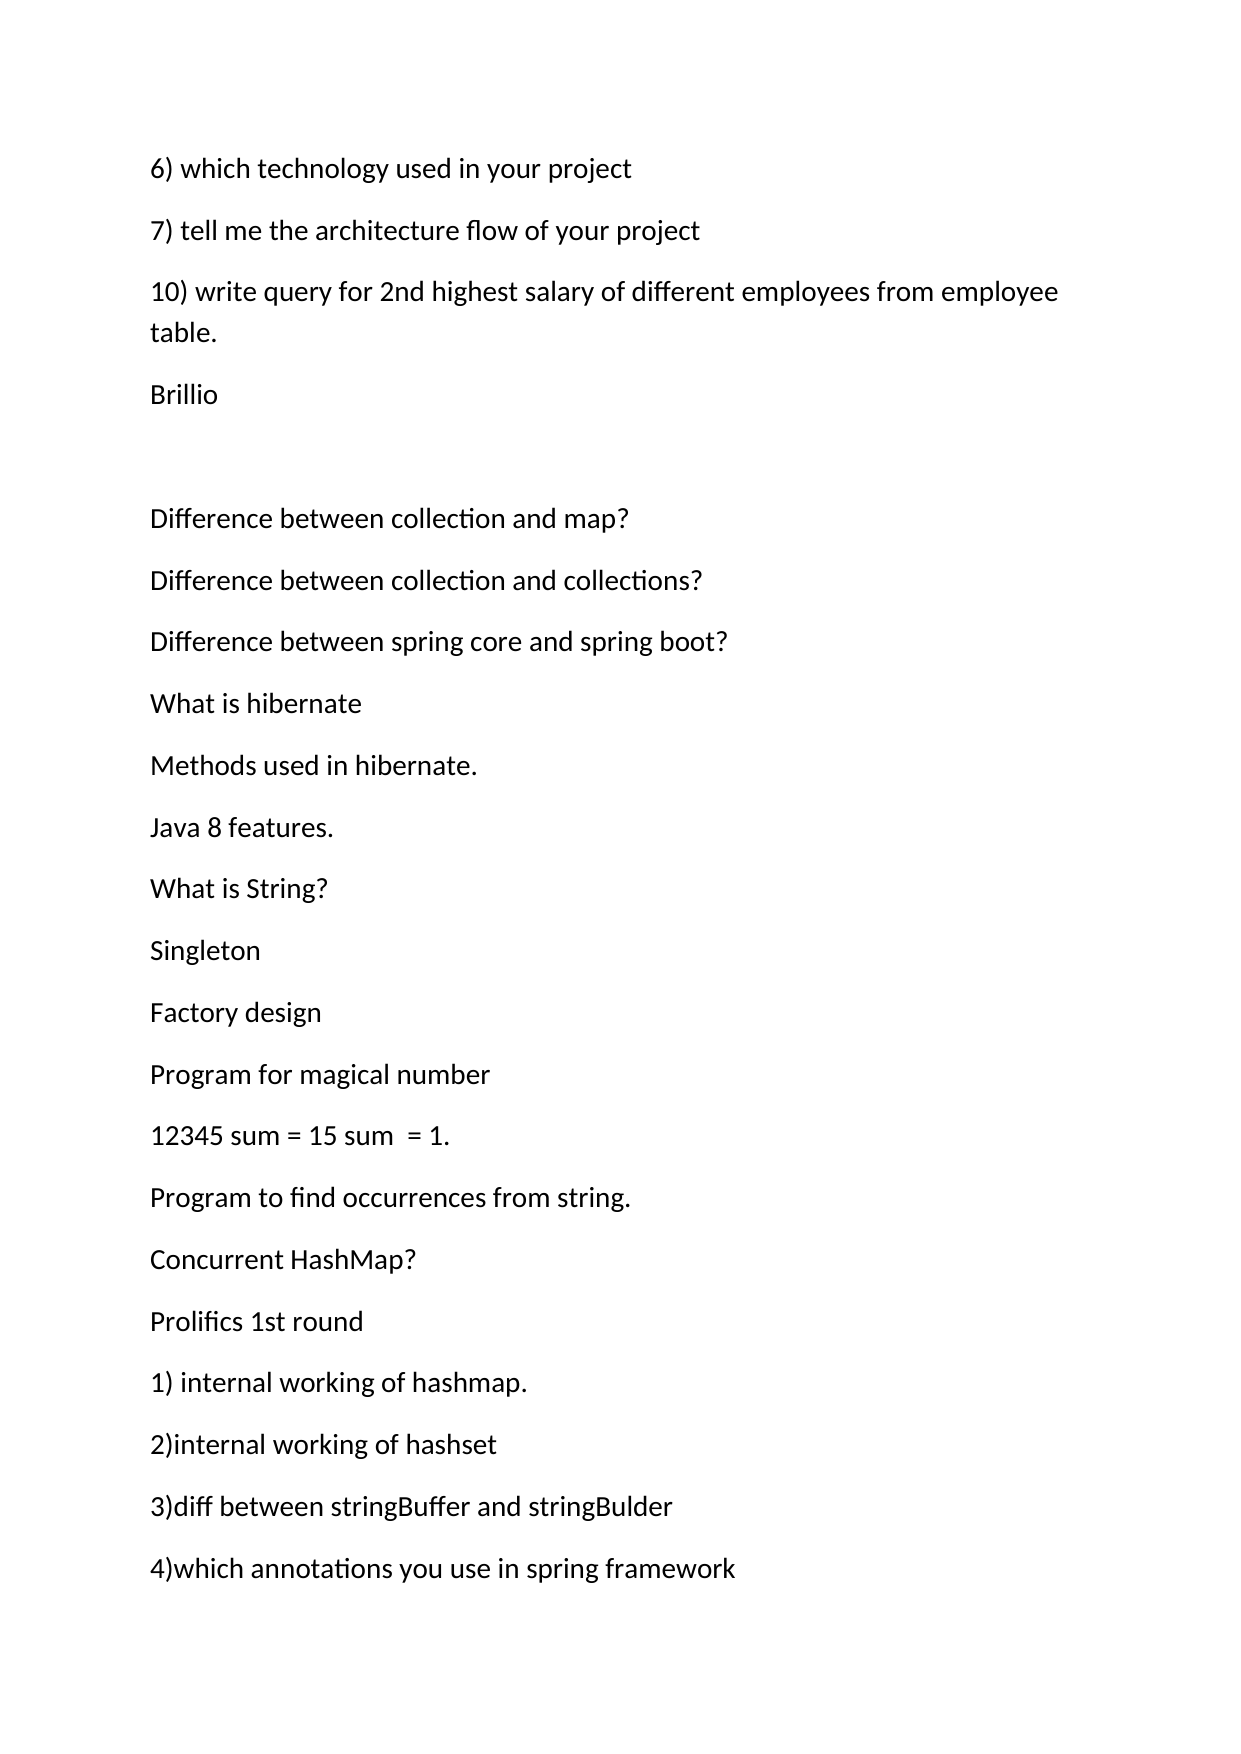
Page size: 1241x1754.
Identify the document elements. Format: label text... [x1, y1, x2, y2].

text Program to find occurrences from string. [150, 1179, 1090, 1215]
text Difference between spring core and spring boot? [150, 623, 1090, 659]
text Prolifics 1st round [150, 1303, 1090, 1338]
text Difference between collection and map? [150, 500, 1090, 535]
text 4)which annotations you use in spring framework [150, 1550, 1090, 1586]
text Factory design [150, 994, 1090, 1029]
text Concurrent HashMap? [150, 1241, 1090, 1277]
text 2)internal working of hashset [150, 1426, 1090, 1462]
text What is hibernate [150, 685, 1090, 721]
text Program for magical number [150, 1056, 1090, 1091]
text 10) write query for 2nd highest salary of different employees from employee table. [150, 273, 1090, 350]
text 1) internal working of hashmap. [150, 1364, 1090, 1400]
text Singleton [150, 932, 1090, 968]
text Methods used in hibernate. [150, 747, 1090, 782]
text Difference between collection and collections? [150, 562, 1090, 597]
text 7) tell me the architecture flow of your project [150, 212, 1090, 247]
text 12345 sum = 15 sum = 1. [150, 1117, 1090, 1153]
text What is String? [150, 870, 1090, 906]
text 3)diff between stringBuffer and stringBulder [150, 1488, 1090, 1524]
text Brillio [150, 376, 1090, 412]
text 6) which technology used in your project [150, 150, 1090, 186]
text Java 8 features. [150, 809, 1090, 844]
